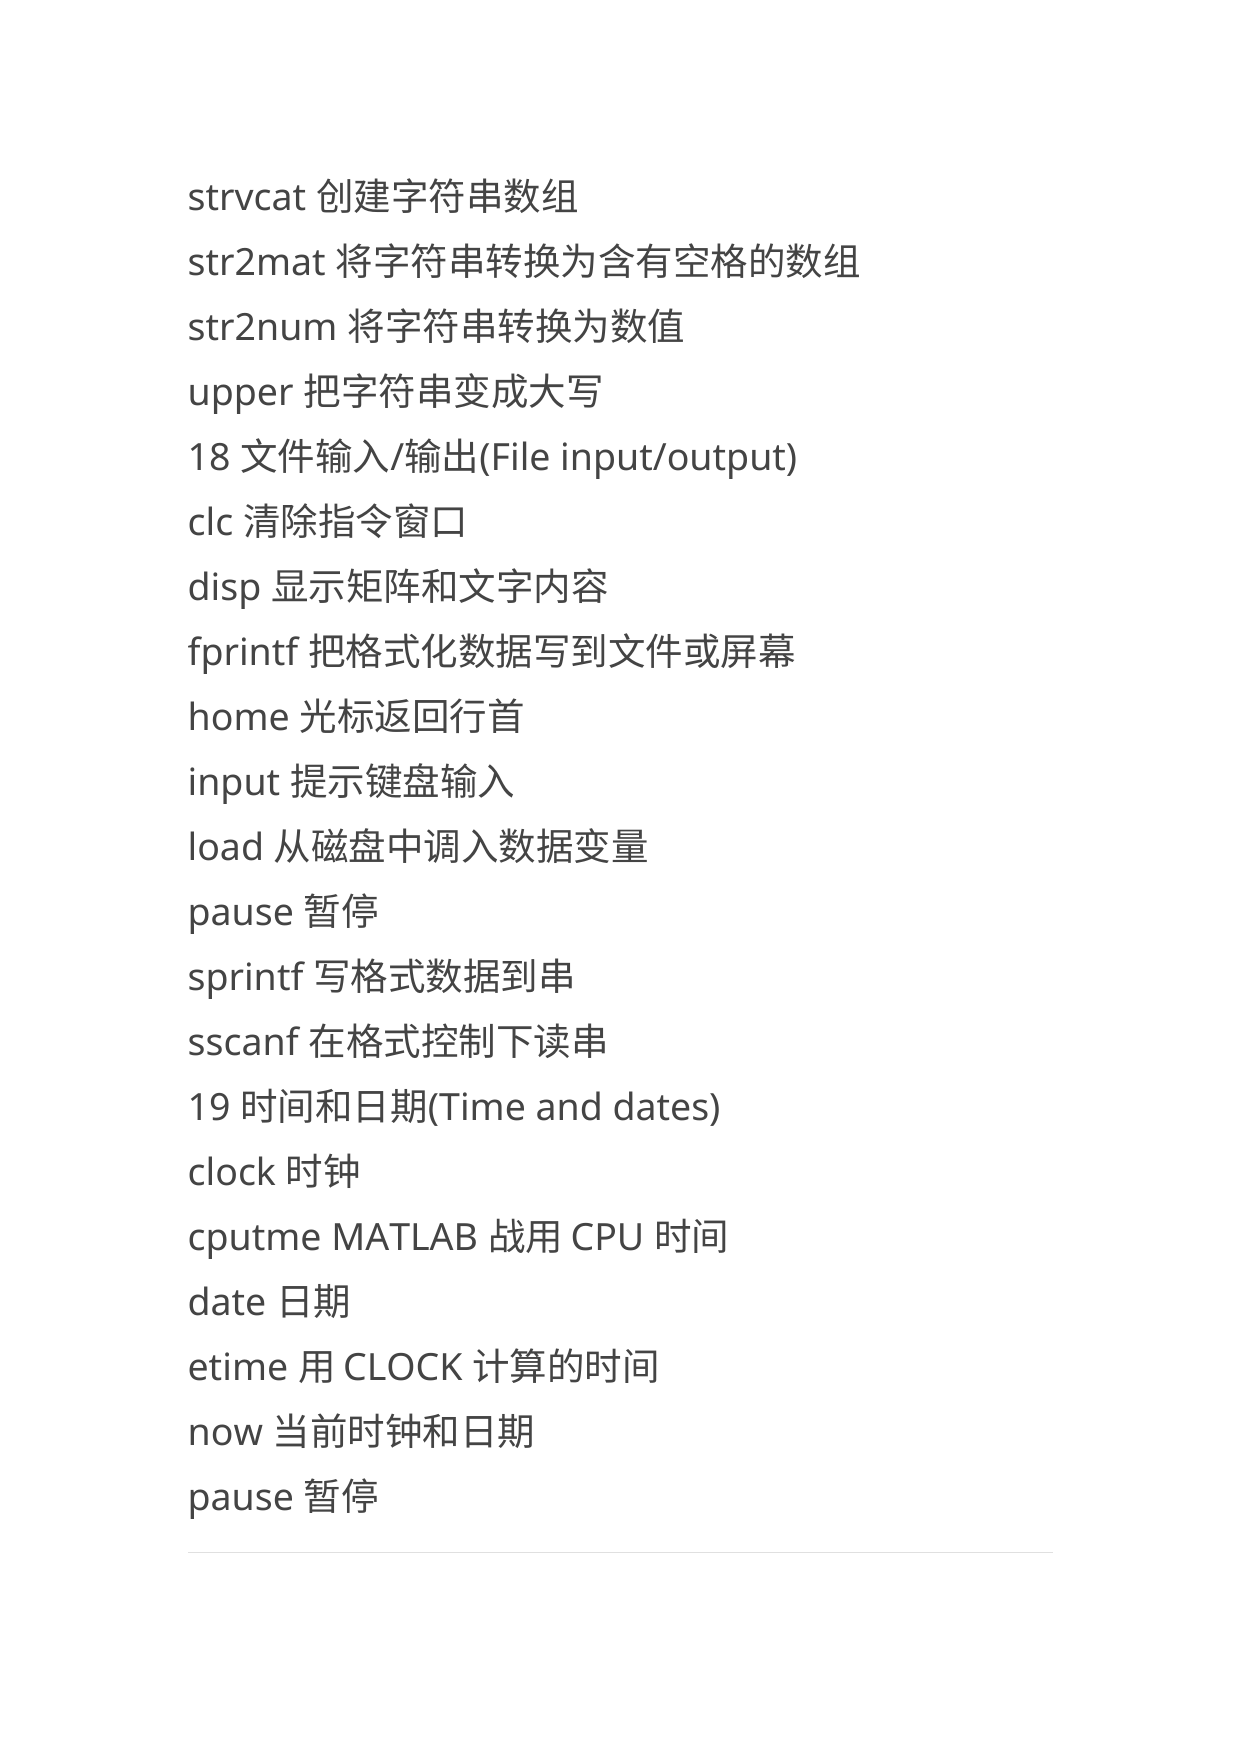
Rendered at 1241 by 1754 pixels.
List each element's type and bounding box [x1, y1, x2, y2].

text [187, 162, 1053, 1553]
